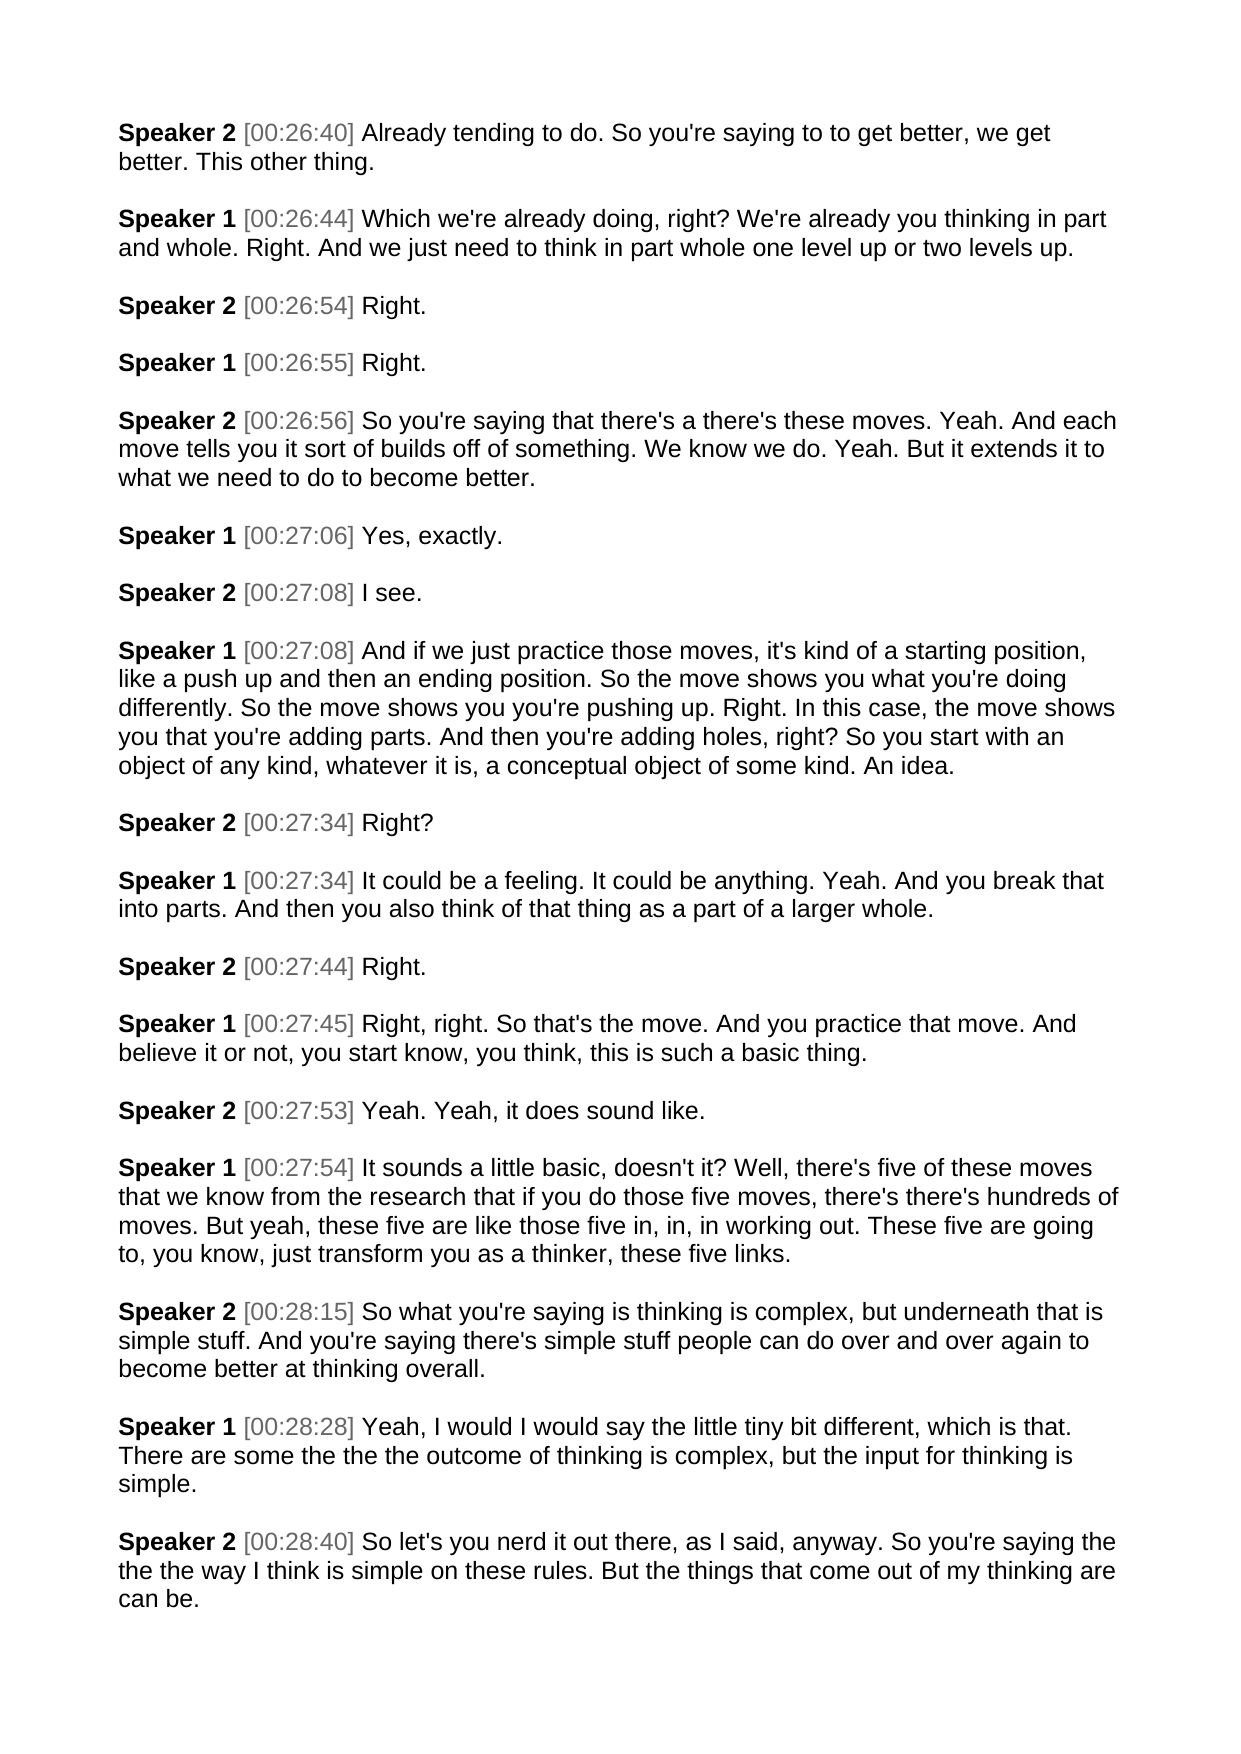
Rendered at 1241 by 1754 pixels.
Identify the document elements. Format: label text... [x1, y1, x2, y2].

text Speaker 2 [00:27:34] Right? [118, 808, 1122, 837]
text Speaker 1 [00:27:08] And if we just practice those moves, it's kind of a starting position, like a push up and then an ending position. So the move shows you what you're doing differently. So the move shows you you're pushing up. Right. In this case, the move shows you that you're adding parts. And then you're adding holes, right? So you start with an object of any kind, whatever it is, a conceptual object of some kind. An idea. [118, 636, 1122, 779]
text Speaker 1 [00:26:44] Which we're already doing, right? We're already you thinking in part and whole. Right. And we just need to think in part whole one level up or two levels up. [118, 204, 1122, 262]
text Speaker 2 [00:27:53] Yeah. Yeah, it does sound like. [118, 1096, 1122, 1124]
text Speaker 2 [00:27:08] I see. [118, 578, 1122, 607]
text Speaker 2 [00:28:40] So let's you nerd it out there, as I said, anyway. So you're saying the the the way I think is simple on these rules. But the things that come out of my thinking are can be. [118, 1527, 1122, 1613]
text Speaker 1 [00:27:45] Right, right. So that's the move. And you practice that move. And believe it or not, you start know, you think, this is such a basic thing. [118, 1009, 1122, 1067]
text Speaker 1 [00:27:34] It could be a feeling. It could be anything. Yeah. And you break that into parts. And then you also think of that thing as a part of a larger whole. [118, 866, 1122, 923]
text Speaker 1 [00:28:28] Yeah, I would I would say the little tiny bit different, which is that. There are some the the the outcome of thinking is complex, but the input for thinking is simple. [118, 1412, 1122, 1498]
text Speaker 2 [00:27:44] Right. [118, 952, 1122, 981]
text Speaker 1 [00:27:54] It sounds a little basic, doesn't it? Well, there's five of these moves that we know from the research that if you do those five moves, there's there's hundreds of moves. But yeah, these five are like those five in, in, in working out. These five are going to, you know, just transform you as a thinker, these five links. [118, 1153, 1122, 1268]
text Speaker 2 [00:26:54] Right. [118, 291, 1122, 319]
text Speaker 1 [00:27:06] Yes, exactly. [118, 521, 1122, 549]
text Speaker 2 [00:26:40] Already tending to do. So you're saying to to get better, we get better. This other thing. [118, 118, 1122, 176]
text Speaker 2 [00:28:15] So what you're saying is thinking is complex, but underneath that is simple stuff. And you're saying there's simple stuff people can do over and over again to become better at thinking overall. [118, 1297, 1122, 1383]
text Speaker 1 [00:26:55] Right. [118, 348, 1122, 377]
text Speaker 2 [00:26:56] So you're saying that there's a there's these moves. Yeah. And each move tells you it sort of builds off of something. We know we do. Yeah. But it extends it to what we need to do to become better. [118, 406, 1122, 492]
